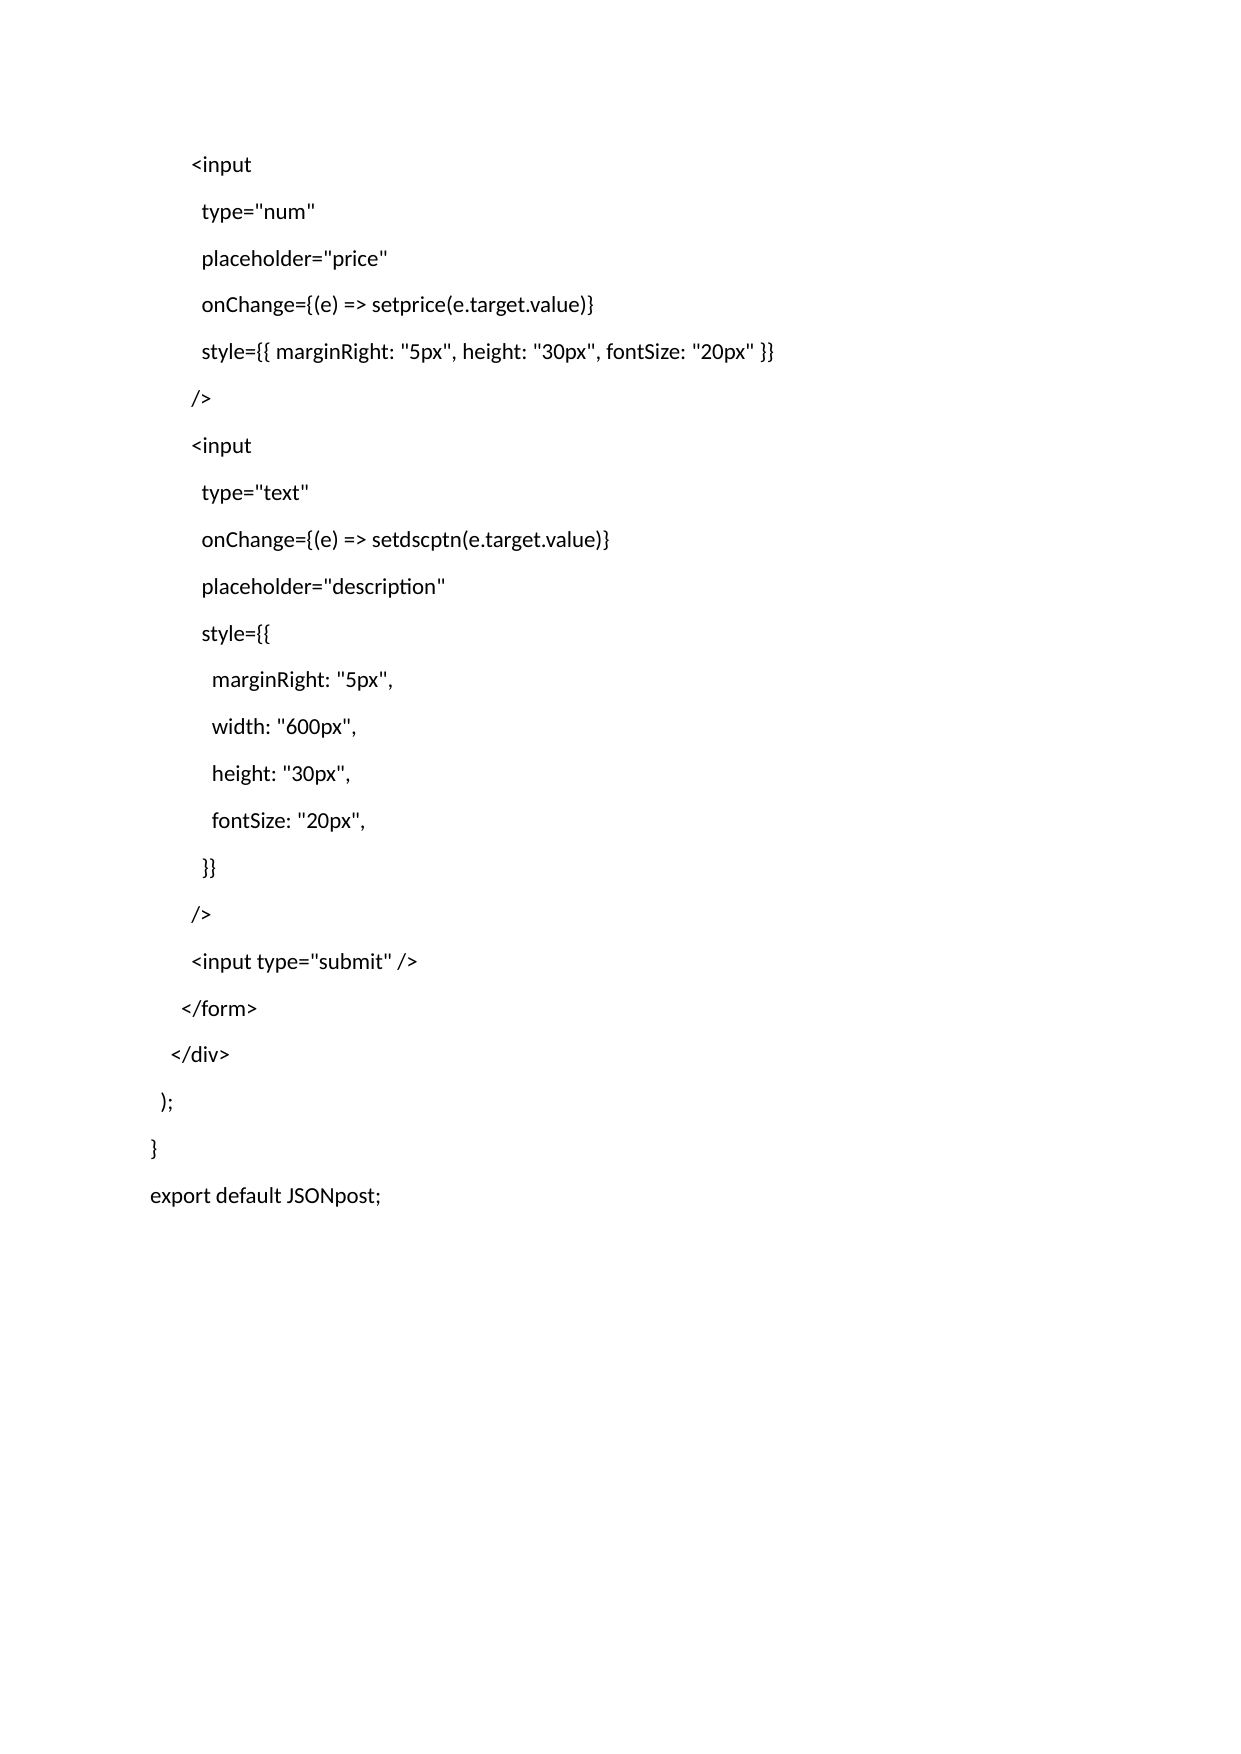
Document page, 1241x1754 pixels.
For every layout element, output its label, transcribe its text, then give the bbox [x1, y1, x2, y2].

text marginRight: "5px", [150, 666, 1090, 694]
text type="num" [150, 197, 1090, 225]
text </div> [150, 1041, 1090, 1069]
text height: "30px", [150, 759, 1090, 787]
text style={{ [150, 619, 1090, 647]
text placeholder="price" [150, 244, 1090, 272]
text fontSize: "20px", [150, 806, 1090, 834]
text } [150, 1134, 1090, 1162]
text width: "600px", [150, 712, 1090, 741]
text export default JSONpost; [150, 1181, 1090, 1209]
text <input [150, 431, 1090, 459]
text type="text" [150, 478, 1090, 506]
text <input [150, 150, 1090, 178]
text ); [150, 1087, 1090, 1116]
text /> [150, 900, 1090, 928]
text style={{ marginRight: "5px", height: "30px", fontSize: "20px" }} [150, 337, 1090, 366]
text <input type="submit" /> [150, 947, 1090, 975]
text }} [150, 853, 1090, 881]
text </form> [150, 994, 1090, 1022]
text onChange={(e) => setdscptn(e.target.value)} [150, 525, 1090, 553]
text /> [150, 384, 1090, 412]
text placeholder="description" [150, 572, 1090, 600]
text onChange={(e) => setprice(e.target.value)} [150, 291, 1090, 319]
